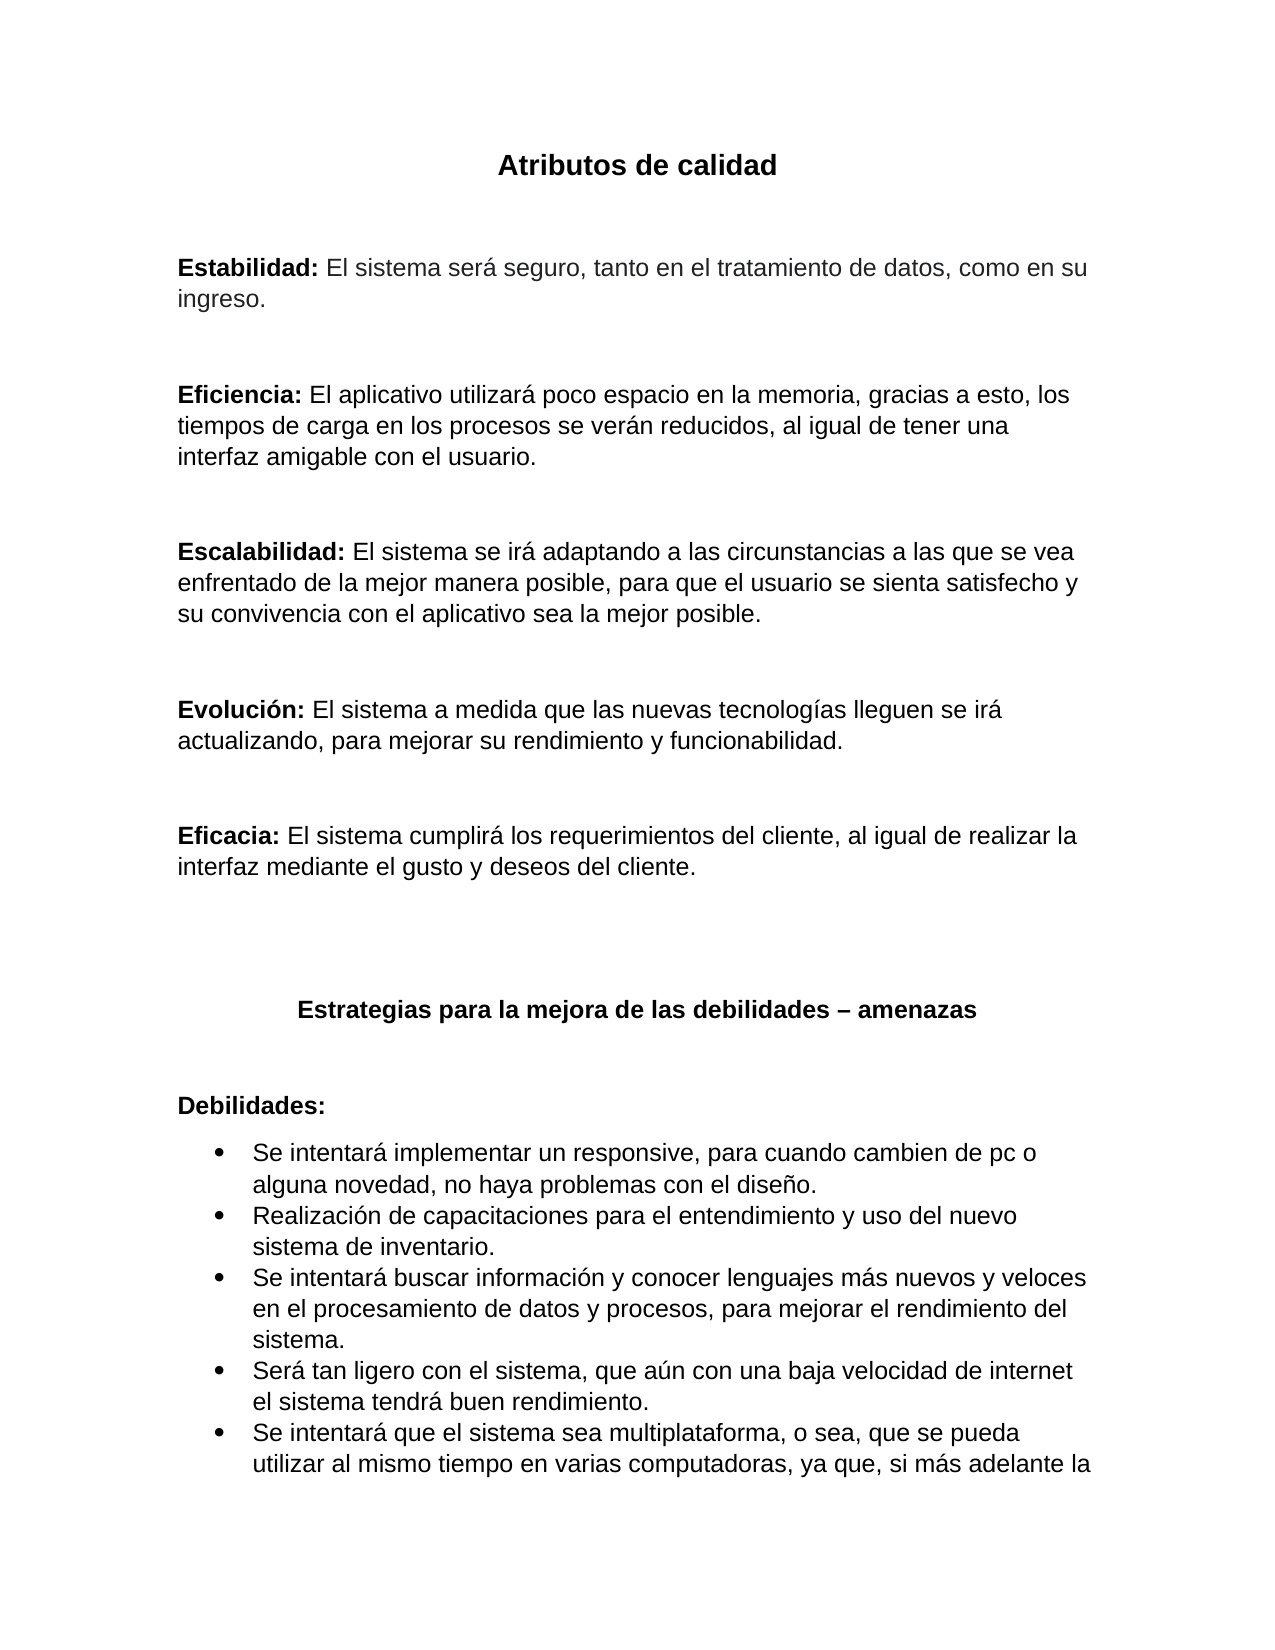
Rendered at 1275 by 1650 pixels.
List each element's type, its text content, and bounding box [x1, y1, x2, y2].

list Se intentará buscar información y conocer lenguajes más nuevos y veloces en el procesamiento de datos y procesos, para mejorar el rendimiento del sistema. [215, 1263, 1098, 1354]
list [215, 1418, 1098, 1478]
list Se intentará implementar un responsive, para cuando cambien de pc o alguna novedad, no haya problemas con el diseño. [215, 1138, 1098, 1198]
text Evolución: El sistema a medida que las nuevas tecnologías lleguen se irá actualizando, para mejorar su rendimiento y funcionabilidad. [177, 695, 1098, 754]
list Será tan ligero con el sistema, que aún con una baja velocidad de internet el sistema tendrá buen rendimiento. [215, 1356, 1098, 1416]
text Eficiencia: El aplicativo utilizará poco espacio en la memoria, gracias a esto, los tiempos de carga en los procesos se verán reducidos, al igual de tener una interfaz amigable con el usuario. [177, 380, 1098, 471]
list Realización de capacitaciones para el entendimiento y uso del nuevo sistema de inventario. [215, 1201, 1098, 1261]
text Escalabilidad: El sistema se irá adaptando a las circunstancias a las que se vea enfrentado de la mejor manera posible, para que el usuario se sienta satisfecho y su convivencia con el aplicativo sea la mejor posible. [177, 537, 1098, 628]
text Estrategias para la mejora de las debilidades – amenazas [177, 995, 1098, 1024]
text Atributos de calidad [177, 148, 1098, 181]
text Debilidades: [177, 1091, 1098, 1119]
text Estabilidad: El sistema será seguro, tanto en el tratamiento de datos, como en su ingreso. [177, 253, 1098, 313]
text Eficacia: El sistema cumplirá los requerimientos del cliente, al igual de realizar la interfaz mediante el gusto y deseos del cliente. [177, 821, 1098, 881]
